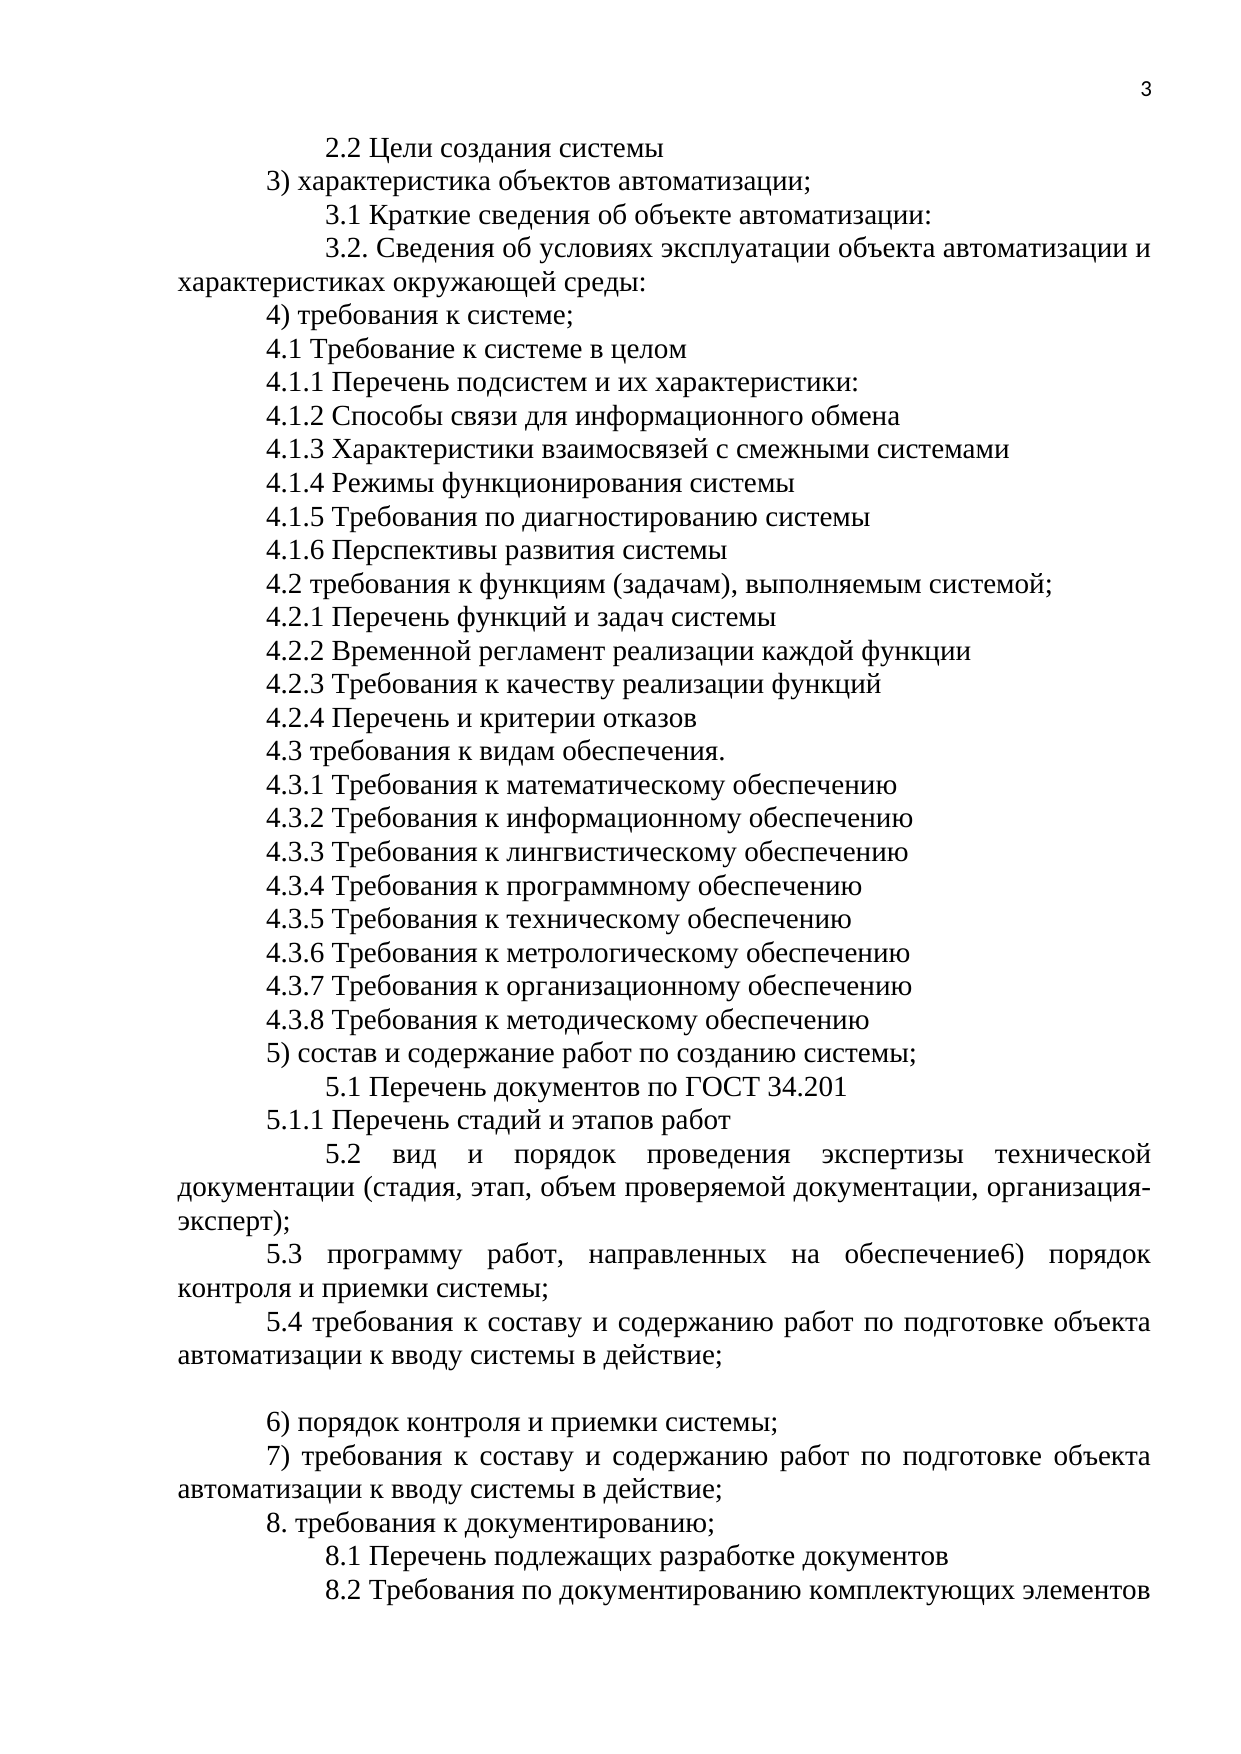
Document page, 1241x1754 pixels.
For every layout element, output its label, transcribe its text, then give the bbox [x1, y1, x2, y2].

text 3.1 Краткие сведения об объекте автоматизации: [177, 197, 1152, 230]
text 5.1.1 Перечень стадий и этапов работ [177, 1102, 1152, 1136]
text 4.3.5 Требования к техническому обеспечению [177, 901, 1152, 935]
text 4.2 требования к функциям (задачам), выполняемым системой; [177, 566, 1152, 599]
text 4.3.8 Требования к методическому обеспечению [177, 1002, 1152, 1035]
text 4.1.4 Режимы функционирования системы [177, 465, 1152, 499]
text 5) состав и содержание работ по созданию системы; [177, 1035, 1152, 1069]
text 5.3 программу работ, направленных на обеспечение6) порядок контроля и приемки системы; [177, 1237, 1152, 1304]
text 4.1.6 Перспективы развития системы [177, 532, 1152, 566]
text 2.2 Цели создания системы [177, 130, 1152, 163]
text 4.1 Требование к системе в целом [177, 331, 1152, 364]
text 3) характеристика объектов автоматизации; [177, 163, 1152, 197]
text 4.3.6 Требования к метрологическому обеспечению [177, 935, 1152, 968]
text 4.3.3 Требования к лингвистическому обеспечению [177, 834, 1152, 868]
text 8.2 Требования по документированию комплектующих элементов [236, 1572, 1152, 1606]
text 4.1.2 Способы связи для информационного обмена [177, 398, 1152, 432]
text 4.2.2 Временной регламент реализации каждой функции [177, 633, 1152, 666]
text 4.1.3 Характеристики взаимосвязей с смежными системами [177, 432, 1152, 465]
text 5.1 Перечень документов по ГОСТ 34.201 [177, 1069, 1152, 1102]
text 4.2.4 Перечень и критерии отказов [177, 700, 1152, 733]
text 4.2.1 Перечень функций и задач системы [177, 599, 1152, 633]
text 7) требования к составу и содержанию работ по подготовке объекта автоматизации к вводу системы в действие; [177, 1438, 1152, 1505]
text 4.1.1 Перечень подсистем и их характеристики: [177, 364, 1152, 398]
text 4.1.5 Требования по диагностированию системы [177, 499, 1152, 532]
text 4.3.4 Требования к программному обеспечению [177, 868, 1152, 901]
text 8. требования к документированию; [177, 1505, 1152, 1538]
text 4.2.3 Требования к качеству реализации функций [177, 666, 1152, 700]
text 3.2. Сведения об условиях эксплуатации объекта автоматизации и характеристиках окружающей среды: [177, 230, 1152, 297]
text 6) порядок контроля и приемки системы; [177, 1404, 1152, 1438]
text 8.1 Перечень подлежащих разработке документов [236, 1538, 1152, 1572]
text 4.3.7 Требования к организационному обеспечению [177, 968, 1152, 1002]
text 4) требования к системе; [177, 297, 1152, 331]
text 5.2 вид и порядок проведения экспертизы технической документации (стадия, этап, объем проверяемой документации, организация-эксперт); [177, 1136, 1152, 1237]
text 4.3.2 Требования к информационному обеспечению [177, 801, 1152, 834]
text 4.3.1 Требования к математическому обеспечению [177, 767, 1152, 801]
text 4.3 требования к видам обеспечения. [177, 733, 1152, 767]
text 5.4 требования к составу и содержанию работ по подготовке объекта автоматизации к вводу системы в действие; [177, 1304, 1152, 1371]
